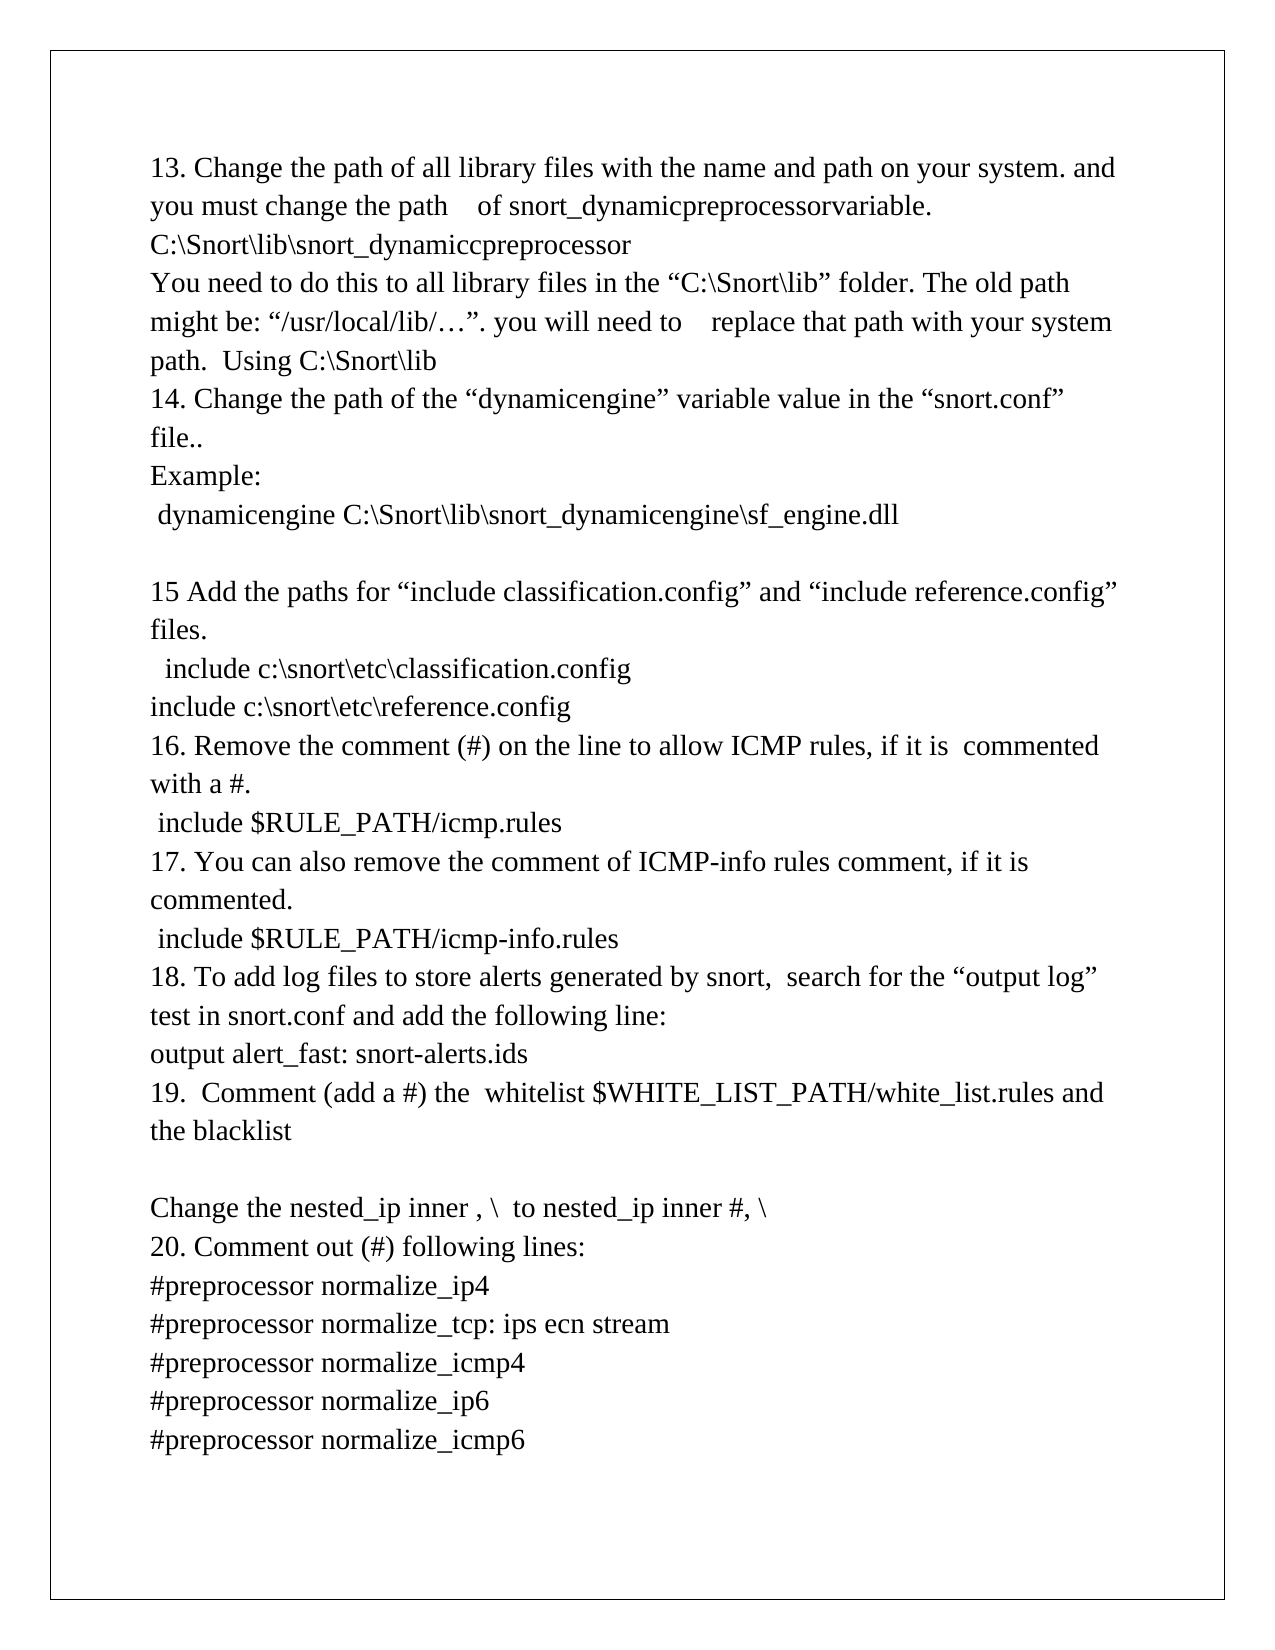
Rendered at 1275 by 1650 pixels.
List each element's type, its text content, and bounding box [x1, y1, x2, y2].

text include $RULE_PATH/icmp-info.rules [150, 921, 1125, 954]
text 18. To add log files to store alerts generated by snort, search for the “output log” test in snort.conf and add the following line: [150, 959, 1125, 1031]
text #preprocessor normalize_ip6 [150, 1383, 1125, 1417]
text #preprocessor normalize_ip4 [150, 1268, 1125, 1301]
text include c:\snort\etc\reference.config [150, 689, 1125, 723]
text #preprocessor normalize_tcp: ips ecn stream [150, 1306, 1125, 1340]
text 14. Change the path of the “dynamicengine” variable value in the “snort.conf” file.. [150, 381, 1125, 453]
text include c:\snort\etc\classification.config [150, 651, 1125, 684]
text 17. You can also remove the comment of ICMP-info rules comment, if it is commented. [150, 844, 1125, 916]
text 13. Change the path of all library files with the name and path on your system. and you must change the path of snort_dynamicpreprocessorvariable. [150, 150, 1125, 222]
text 20. Comment out (#) following lines: [150, 1229, 1125, 1263]
text Change the nested_ip inner , \ to nested_ip inner #, \ [150, 1191, 1125, 1224]
text output alert_fast: snort-alerts.ids [150, 1036, 1125, 1070]
text dynamicengine C:\Snort\lib\snort_dynamicengine\sf_engine.dll [150, 497, 1125, 530]
text Example: [150, 458, 1125, 492]
text You need to do this to all library files in the “C:\Snort\lib” folder. The old path might be: “/usr/local/lib/…”. you will need to replace that path with your system path. Using C:\Snort\lib [150, 266, 1125, 376]
text #preprocessor normalize_icmp6 [150, 1422, 1125, 1455]
text C:\Snort\lib\snort_dynamiccpreprocessor [150, 227, 1125, 261]
text #preprocessor normalize_icmp4 [150, 1345, 1125, 1378]
text 15 Add the paths for “include classification.config” and “include reference.config” files. [150, 574, 1125, 646]
text 19. Comment (add a #) the whitelist $WHITE_LIST_PATH/white_list.rules and the blacklist [150, 1075, 1125, 1147]
text 16. Remove the comment (#) on the line to allow ICMP rules, if it is commented with a #. [150, 728, 1125, 800]
text include $RULE_PATH/icmp.rules [150, 805, 1125, 839]
